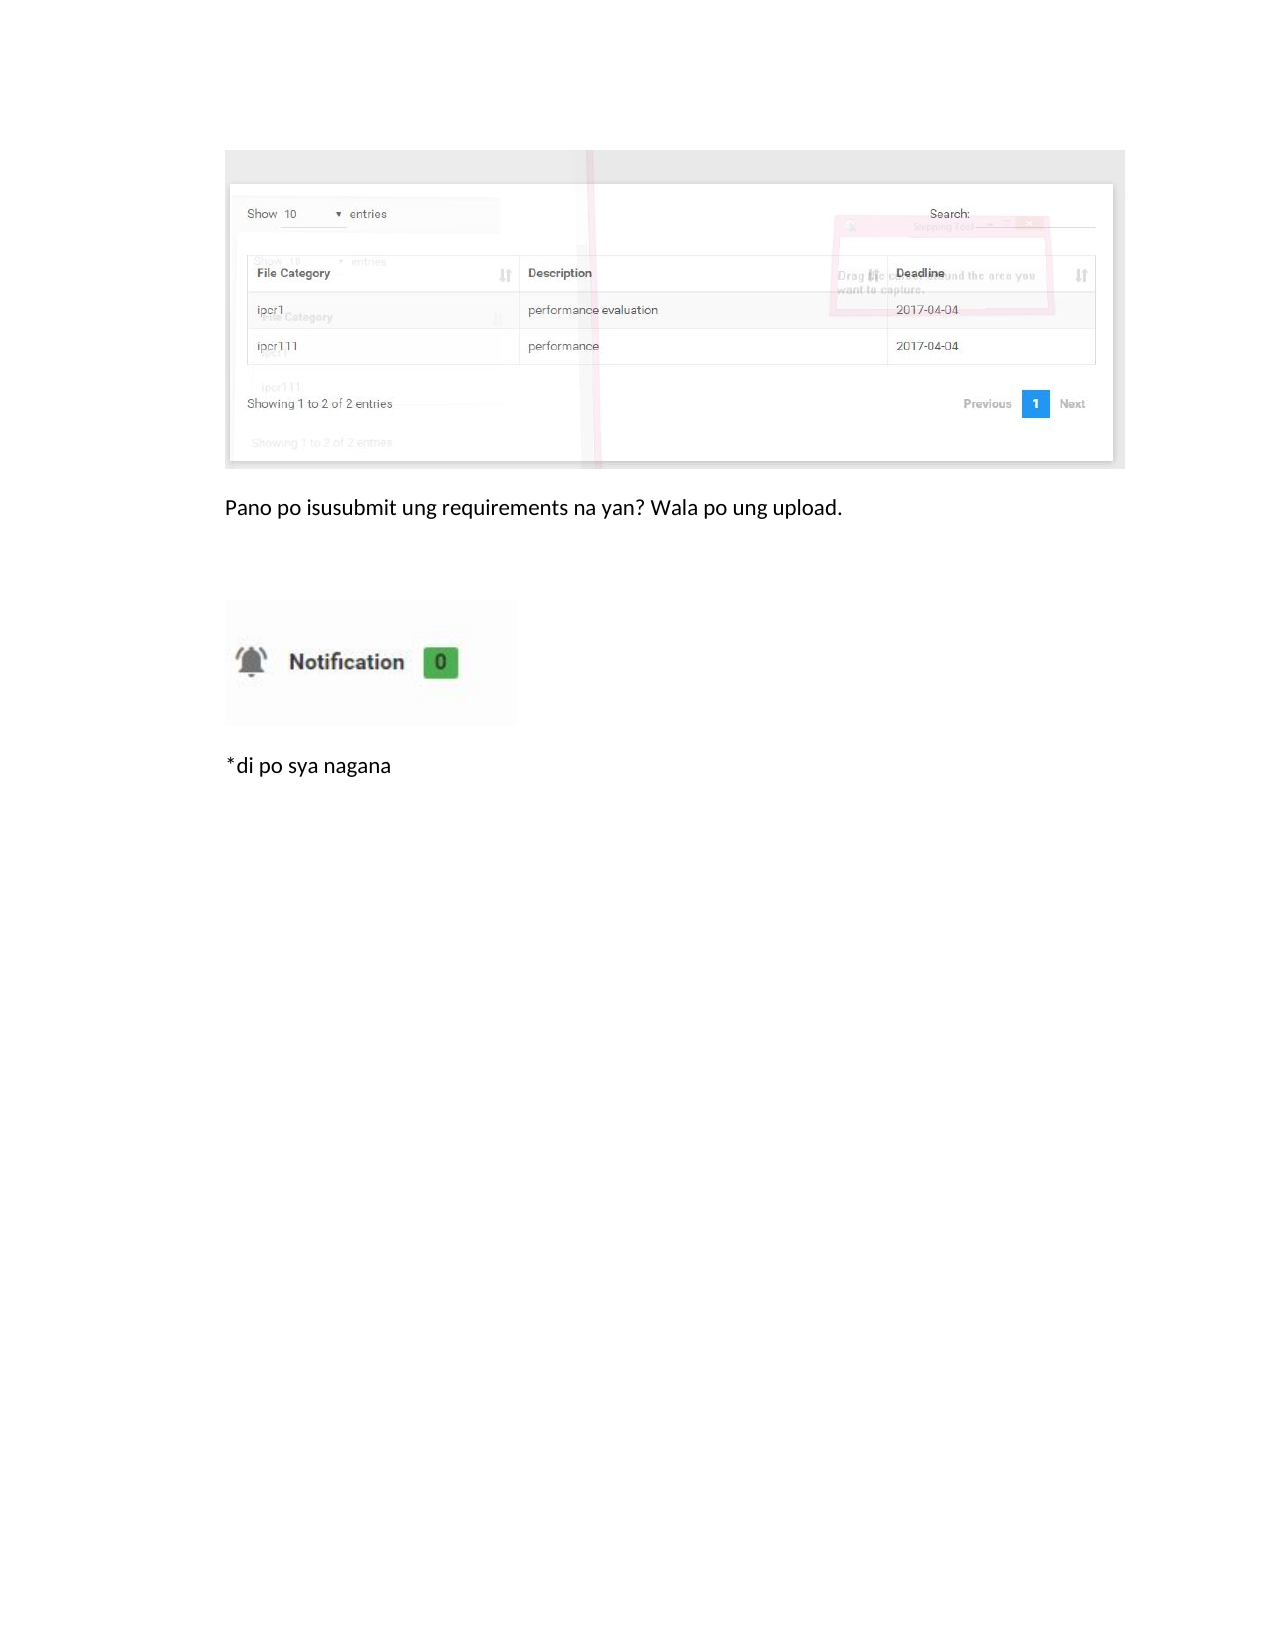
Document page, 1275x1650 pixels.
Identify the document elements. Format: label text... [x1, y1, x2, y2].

picture [225, 150, 1125, 469]
text Pano po isusubmit ung requirements na yan? Wala po ung upload. [225, 493, 1125, 521]
text *di po sya nagana [225, 751, 1125, 779]
picture [225, 599, 518, 726]
